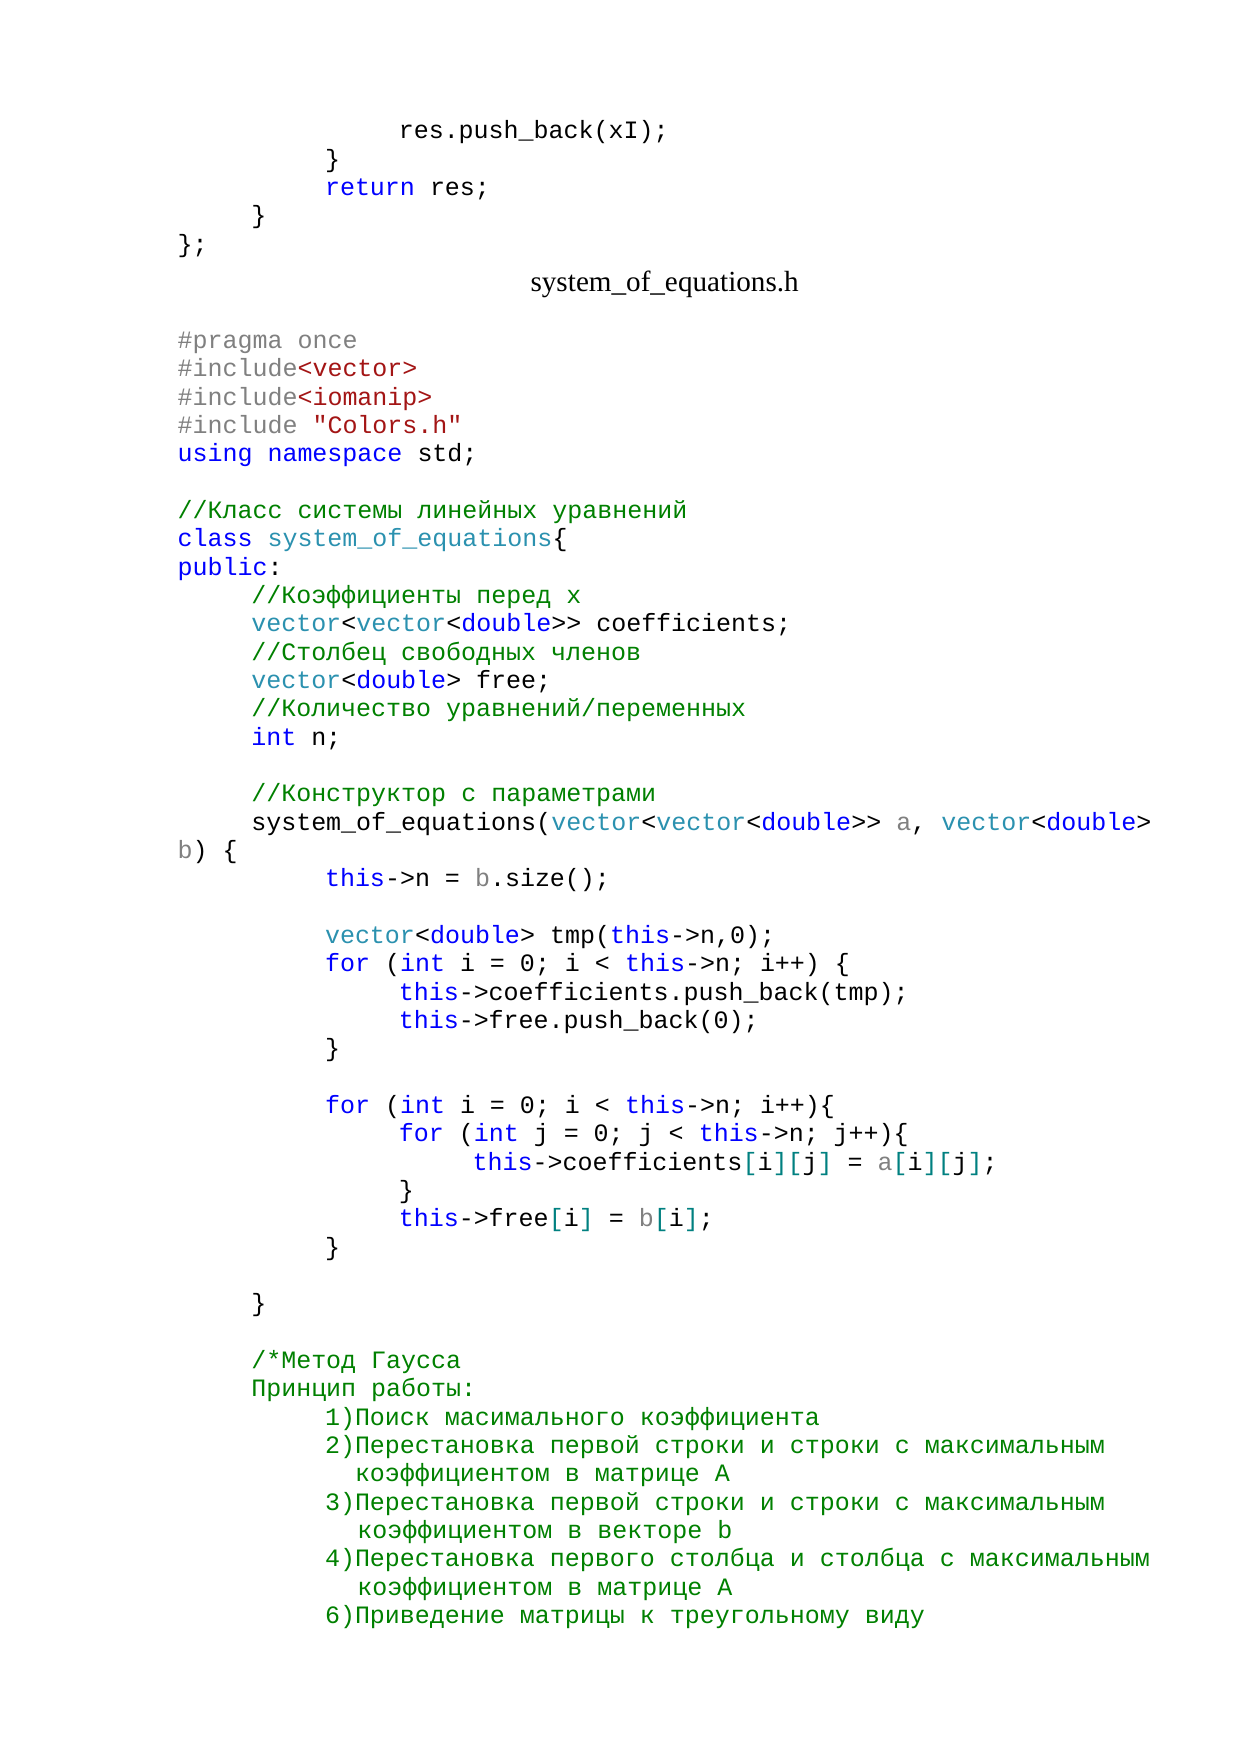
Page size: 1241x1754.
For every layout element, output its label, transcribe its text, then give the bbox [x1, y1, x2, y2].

text public: [177, 554, 1152, 582]
text 4)Перестановка первого столбца и столбца с максимальным [177, 1546, 1152, 1574]
text for (int j = 0; j < this->n; j++){ [177, 1121, 1152, 1149]
text } [177, 1291, 1152, 1319]
text this->n = b.size(); [177, 866, 1152, 894]
text vector<vector<double>> coefficients; [177, 611, 1152, 639]
text vector<double> free; [177, 667, 1152, 696]
text //Коэффициенты перед х [177, 582, 1152, 611]
subtitle system_of_equations.h [177, 264, 1152, 297]
text this->coefficients[i][j] = a[i][j]; [177, 1149, 1152, 1177]
text for (int i = 0; i < this->n; i++) { [177, 951, 1152, 979]
text 1)Поиск масимального коэффициента [177, 1404, 1152, 1432]
text #include "Colors.h" [177, 412, 1152, 441]
text int n; [177, 724, 1152, 752]
text for (int i = 0; i < this->n; i++){ [177, 1092, 1152, 1121]
text class system_of_equations{ [177, 526, 1152, 554]
text return res; [177, 175, 1152, 203]
text system_of_equations(vector<vector<double>> a, vector<double> b) { [177, 809, 1152, 866]
text this->coefficients.push_back(tmp); [177, 979, 1152, 1007]
text //Столбец свободных членов [177, 639, 1152, 667]
text 6)Приведение матрицы к треугольному виду [177, 1602, 1152, 1631]
text 2)Перестановка первой строки и строки с максимальным [177, 1432, 1152, 1461]
text using namespace std; [177, 441, 1152, 469]
text /*Метод Гаусса [177, 1347, 1152, 1376]
text #include<vector> [177, 356, 1152, 384]
text } [177, 1177, 1152, 1206]
text #pragma once [177, 327, 1152, 356]
text }; [177, 231, 1152, 260]
text } [177, 146, 1152, 175]
text this->free[i] = b[i]; [177, 1206, 1152, 1234]
text 3)Перестановка первой строки и строки с максимальным [177, 1489, 1152, 1517]
text vector<double> tmp(this->n,0); [177, 922, 1152, 951]
text } [177, 1036, 1152, 1064]
text Принцип работы: [177, 1376, 1152, 1404]
text //Конструктор с параметрами [177, 781, 1152, 809]
text } [177, 1234, 1152, 1262]
text коэффициентом в матрице A [177, 1574, 1152, 1602]
text #include<iomanip> [177, 384, 1152, 412]
text //Класс системы линейных уравнений [177, 497, 1152, 526]
text res.push_back(xI); [177, 118, 1152, 146]
text //Количество уравнений/переменных [177, 696, 1152, 724]
text коэффициентом в матрице A [325, 1461, 1152, 1489]
text this->free.push_back(0); [177, 1007, 1152, 1036]
text } [177, 203, 1152, 231]
text коэффициентом в векторе b [177, 1517, 1152, 1546]
